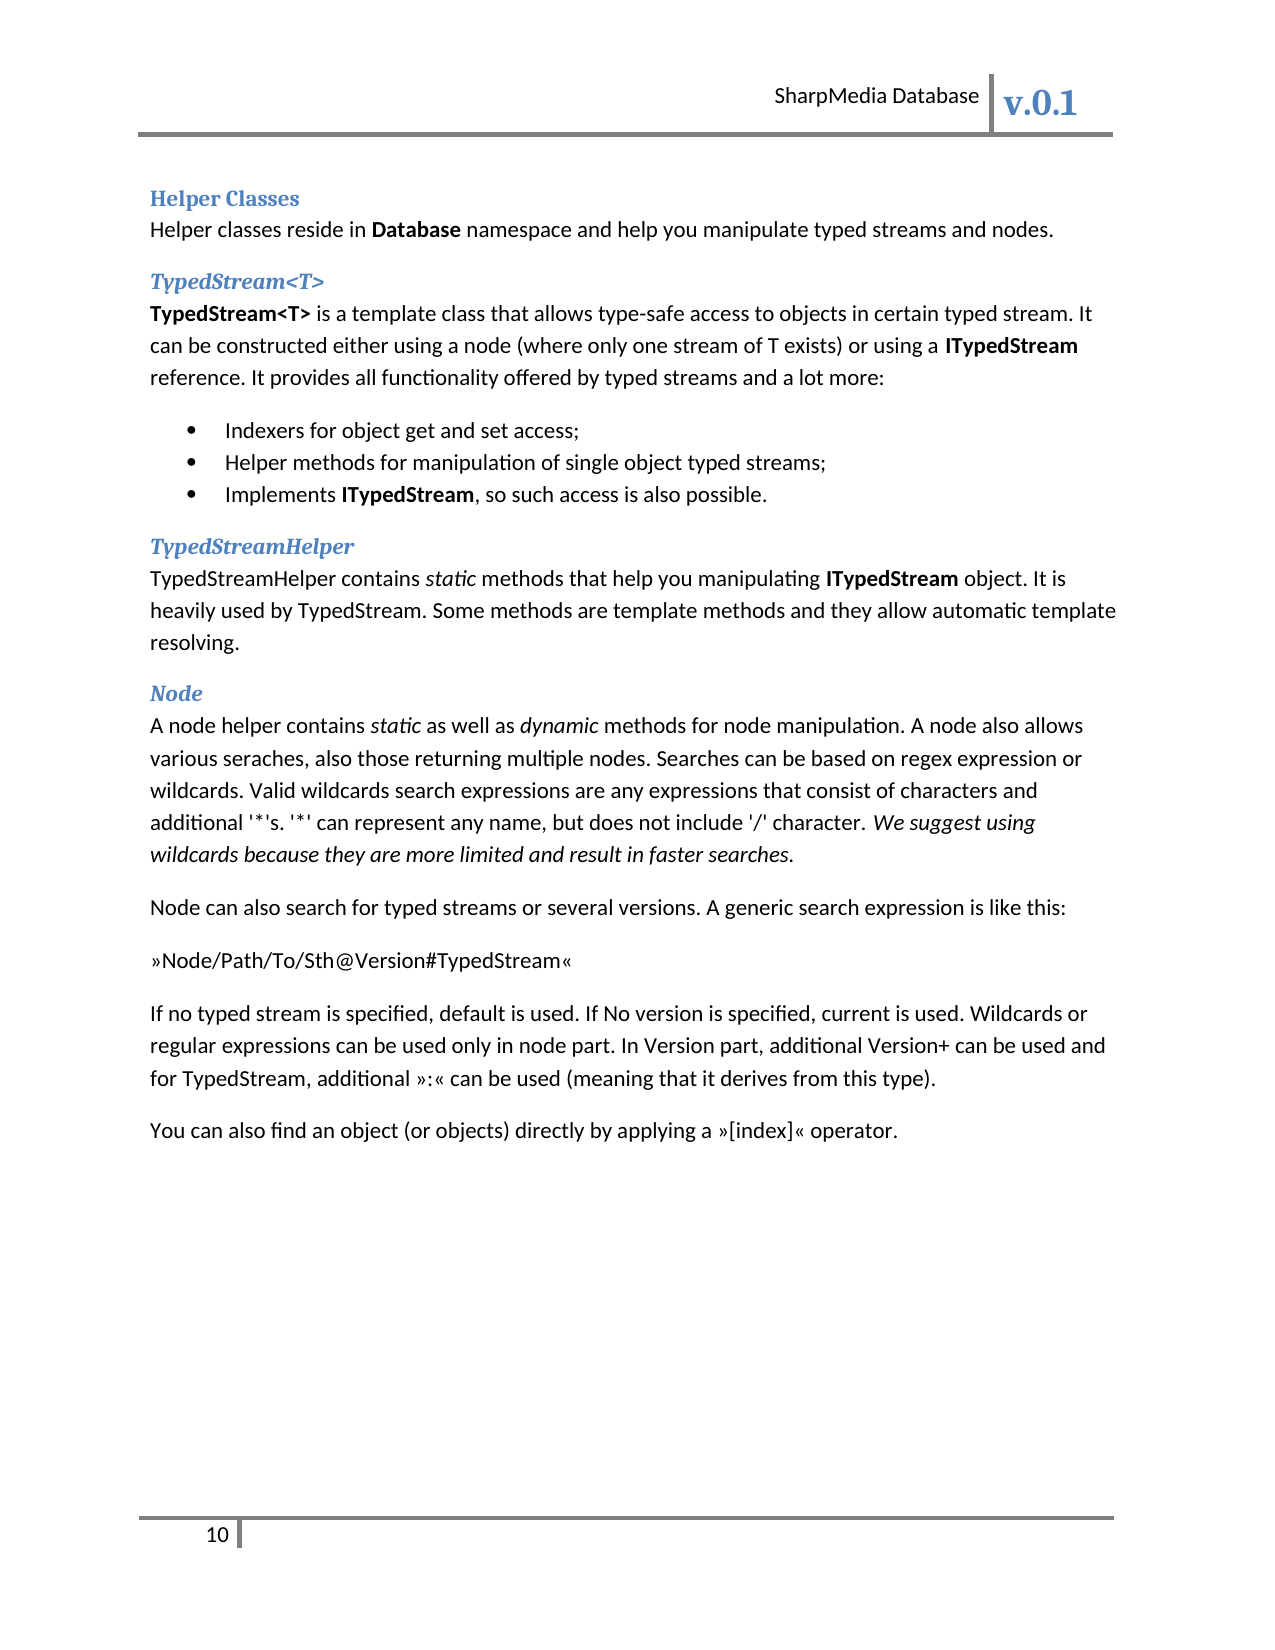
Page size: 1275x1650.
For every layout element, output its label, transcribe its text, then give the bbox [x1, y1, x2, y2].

subtitle Helper Classes [150, 185, 1125, 212]
text TypedStreamHelper contains static methods that help you manipulating ITypedStream object. It is heavily used by TypedStream. Some methods are template methods and they allow automatic template resolving. [150, 564, 1125, 656]
text TypedStream<T> is a template class that allows type-safe access to objects in certain typed stream. It can be constructed either using a node (where only one stream of T exists) or using a ITypedStream reference. It provides all functionality offered by typed streams and a lot more: [150, 299, 1125, 391]
text A node helper contains static as well as dynamic methods for node manipulation. A node also allows various seraches, also those returning multiple nodes. Searches can be based on regex expression or wildcards. Valid wildcards search expressions are any expressions that consist of characters and additional '*'s. '*' can represent any name, but does not include '/' character. We suggest using wildcards because they are more limited and result in faster searches. [150, 711, 1125, 868]
list Implements ITypedStream, so such access is also possible. [187, 481, 1125, 509]
text »Node/Path/To/Sth@Version#TypedStream« [150, 946, 1125, 974]
text If no typed stream is specified, default is used. If No version is specified, current is used. Wildcards or regular expressions can be used only in node part. In Version part, additional Version+ can be used and for TypedStream, additional »:« can be used (meaning that it derives from this type). [150, 999, 1125, 1092]
text Helper classes reside in Database namespace and help you manipulate typed streams and nodes. [150, 216, 1125, 244]
list Helper methods for manipulation of single object typed streams; [187, 448, 1125, 476]
subtitle TypedStreamHelper [150, 534, 1125, 560]
subtitle Node [150, 681, 1125, 708]
text You can also find an object (or objects) directly by applying a »[index]« operator. [150, 1117, 1125, 1145]
text Node can also search for typed streams or several versions. A generic search expression is like this: [150, 893, 1125, 921]
subtitle TypedStream<T> [150, 269, 1125, 295]
list Indexers for object get and set access; [187, 416, 1125, 444]
